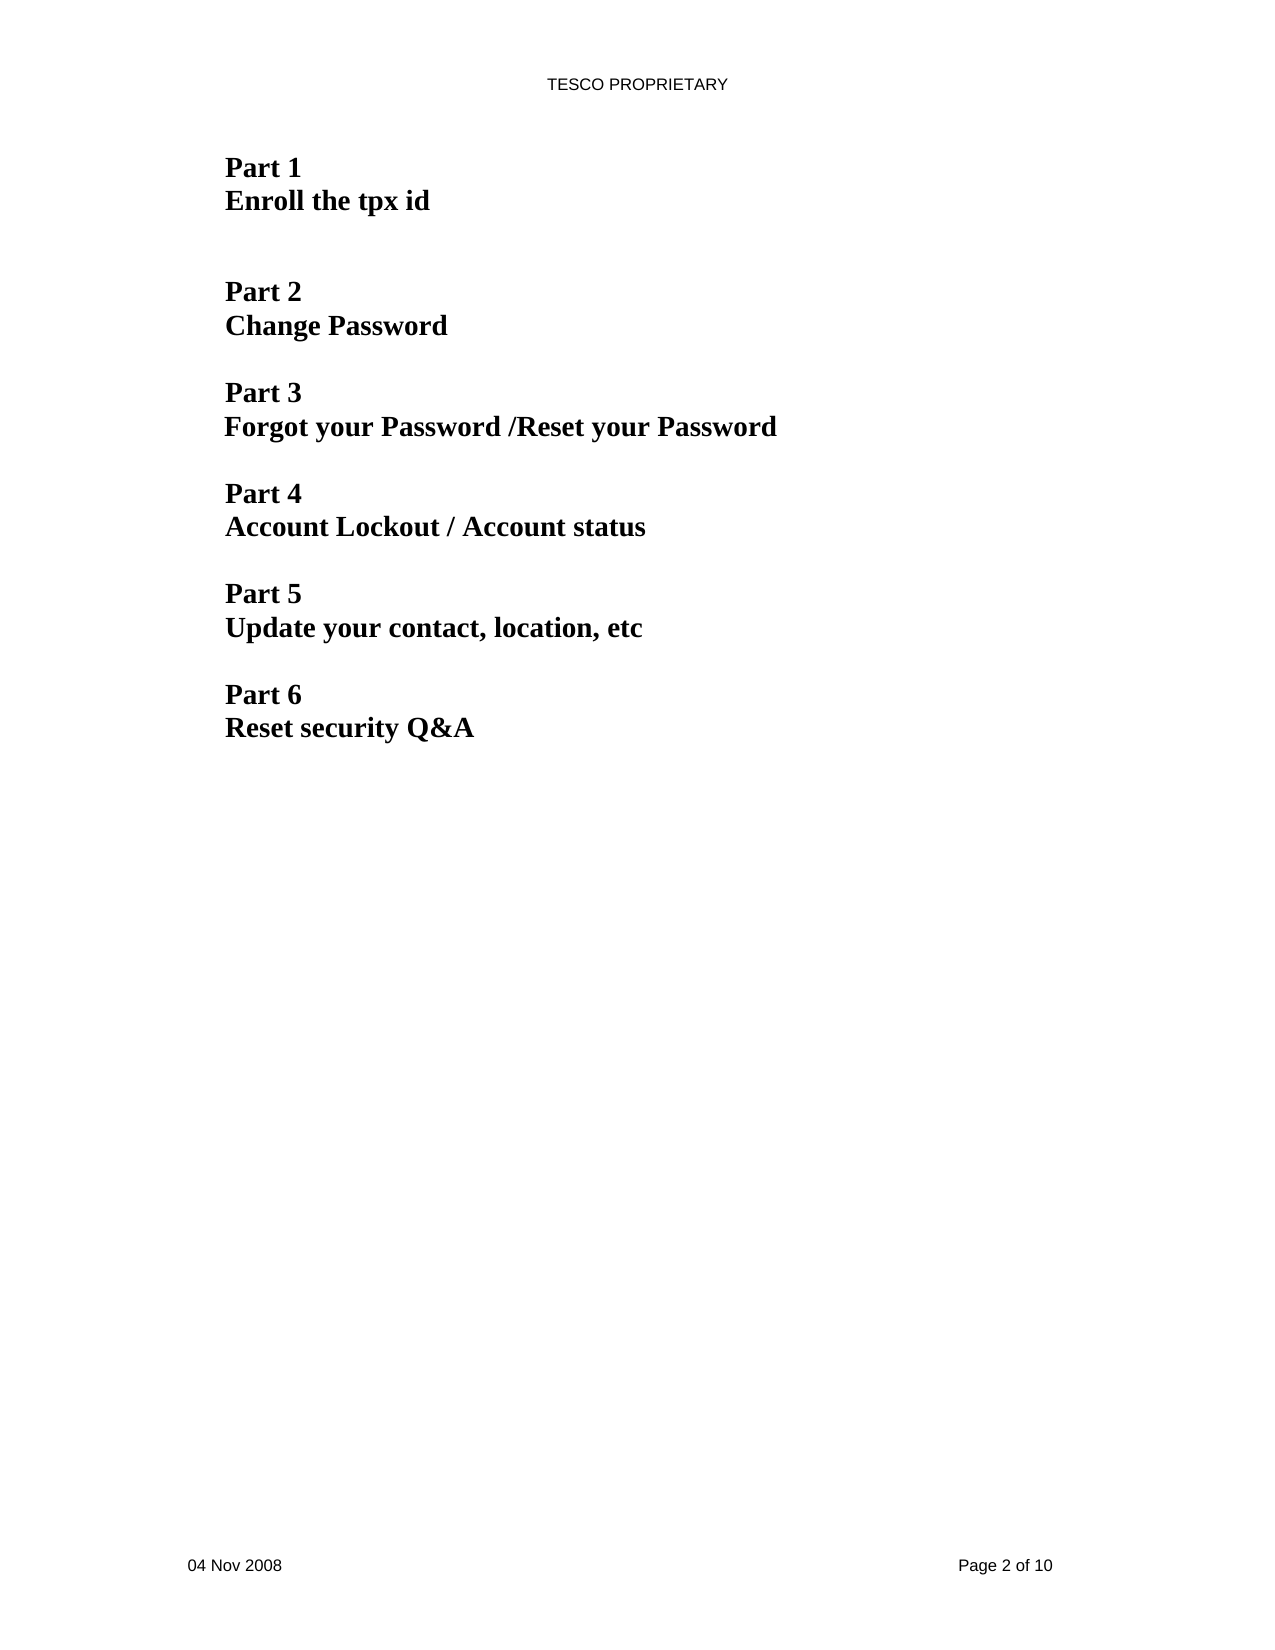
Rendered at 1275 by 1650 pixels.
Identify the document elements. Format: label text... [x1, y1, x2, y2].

text Part 5 [225, 576, 1087, 610]
text Enroll the tpx id [225, 183, 1087, 217]
text Part 1 [225, 150, 1087, 183]
text Part 4 [225, 476, 1087, 509]
text Change Password [225, 308, 1087, 342]
text Forgot your Password /Reset your Password [187, 409, 1087, 442]
text Update your contact, location, etc [225, 610, 1087, 643]
text Account Lockout / Account status [225, 509, 1087, 543]
text Part 3 [225, 375, 1087, 409]
text Reset security Q&A [225, 711, 1087, 744]
text Part 6 [225, 677, 1087, 711]
text Part 2 [225, 274, 1087, 308]
